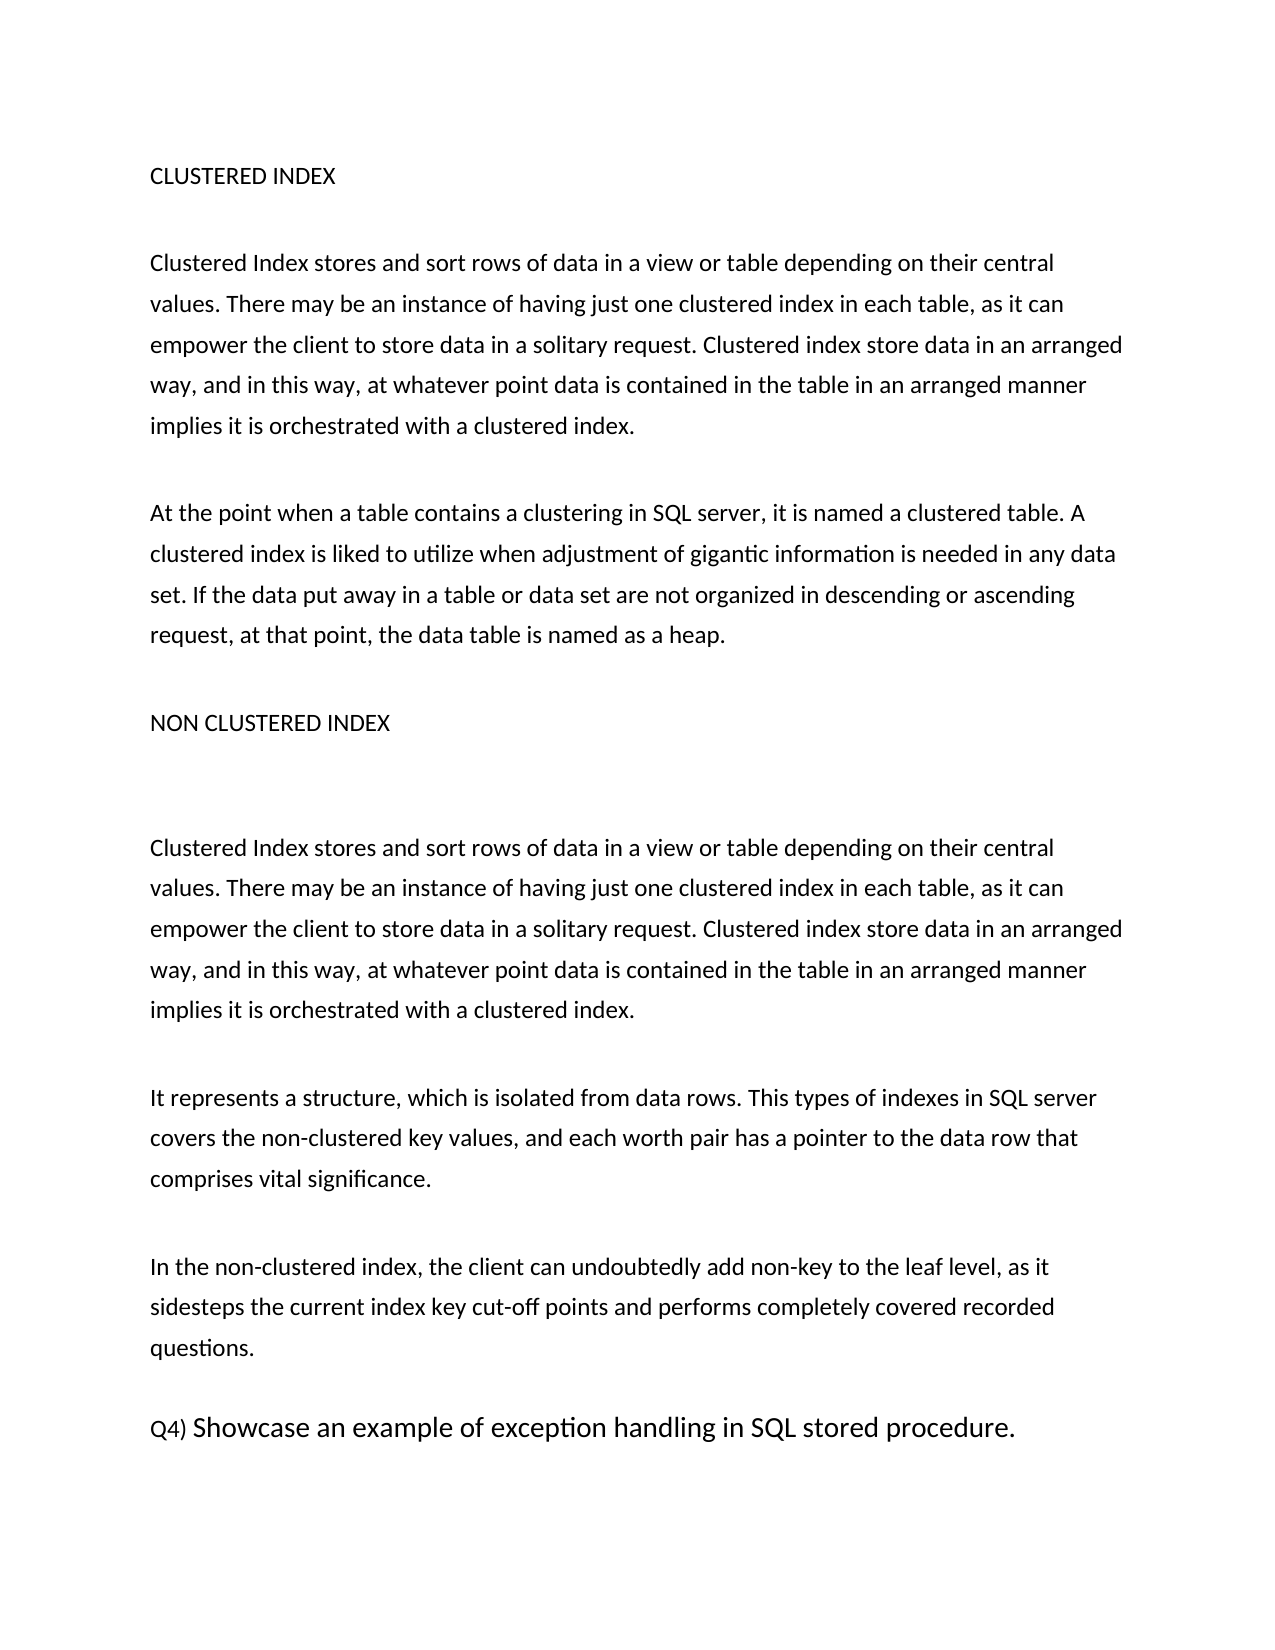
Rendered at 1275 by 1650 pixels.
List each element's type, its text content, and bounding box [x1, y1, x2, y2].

text CLUSTERED INDEX [150, 150, 1125, 191]
text In the non-clustered index, the client can undoubtedly add non-key to the leaf level, as it sidesteps the current index key cut-off points and performs completely covered recorded questions. [150, 1241, 1125, 1362]
text Clustered Index stores and sort rows of data in a view or table depending on their central values. There may be an instance of having just one clustered index in each table, as it can empower the client to store data in a solitary request. Clustered index store data in an arranged way, and in this way, at whatever point data is contained in the table in an arranged manner implies it is orchestrated with a clustered index. [150, 822, 1125, 1025]
text NON CLUSTERED INDEX [150, 697, 1125, 737]
text It represents a structure, which is isolated from data rows. This types of indexes in SQL server covers the non-clustered key values, and each worth pair has a pointer to the data row that comprises vital significance. [150, 1072, 1125, 1194]
text Q4) Showcase an example of exception handling in SQL stored procedure. [150, 1409, 1125, 1445]
text Clustered Index stores and sort rows of data in a view or table depending on their central values. There may be an instance of having just one clustered index in each table, as it can empower the client to store data in a solitary request. Clustered index store data in an arranged way, and in this way, at whatever point data is contained in the table in an arranged manner implies it is orchestrated with a clustered index. [150, 237, 1125, 441]
text At the point when a table contains a clustering in SQL server, it is named a clustered table. A clustered index is liked to utilize when adjustment of gigantic information is needed in any data set. If the data put away in a table or data set are not organized in descending or ascending request, at that point, the data table is named as a heap. [150, 487, 1125, 650]
